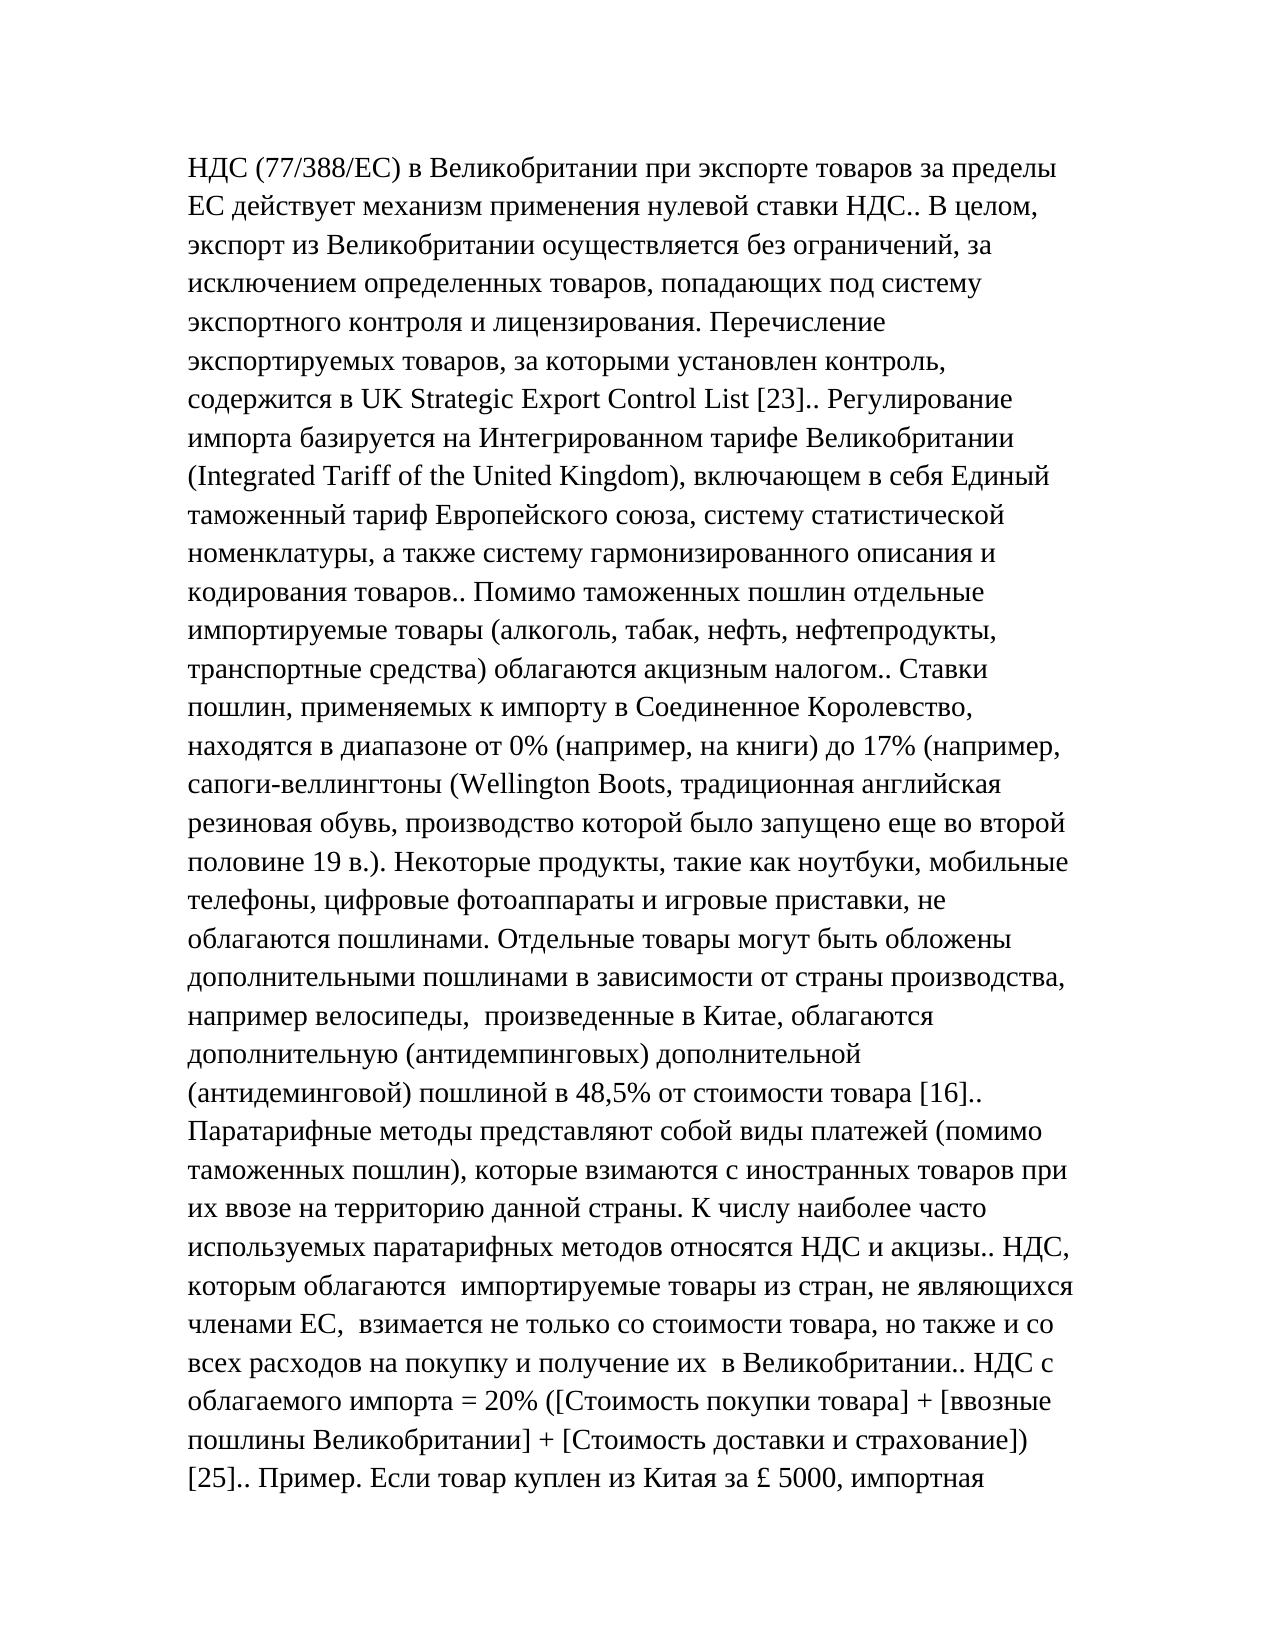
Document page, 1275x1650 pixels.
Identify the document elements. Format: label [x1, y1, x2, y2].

text [187, 150, 1087, 1494]
